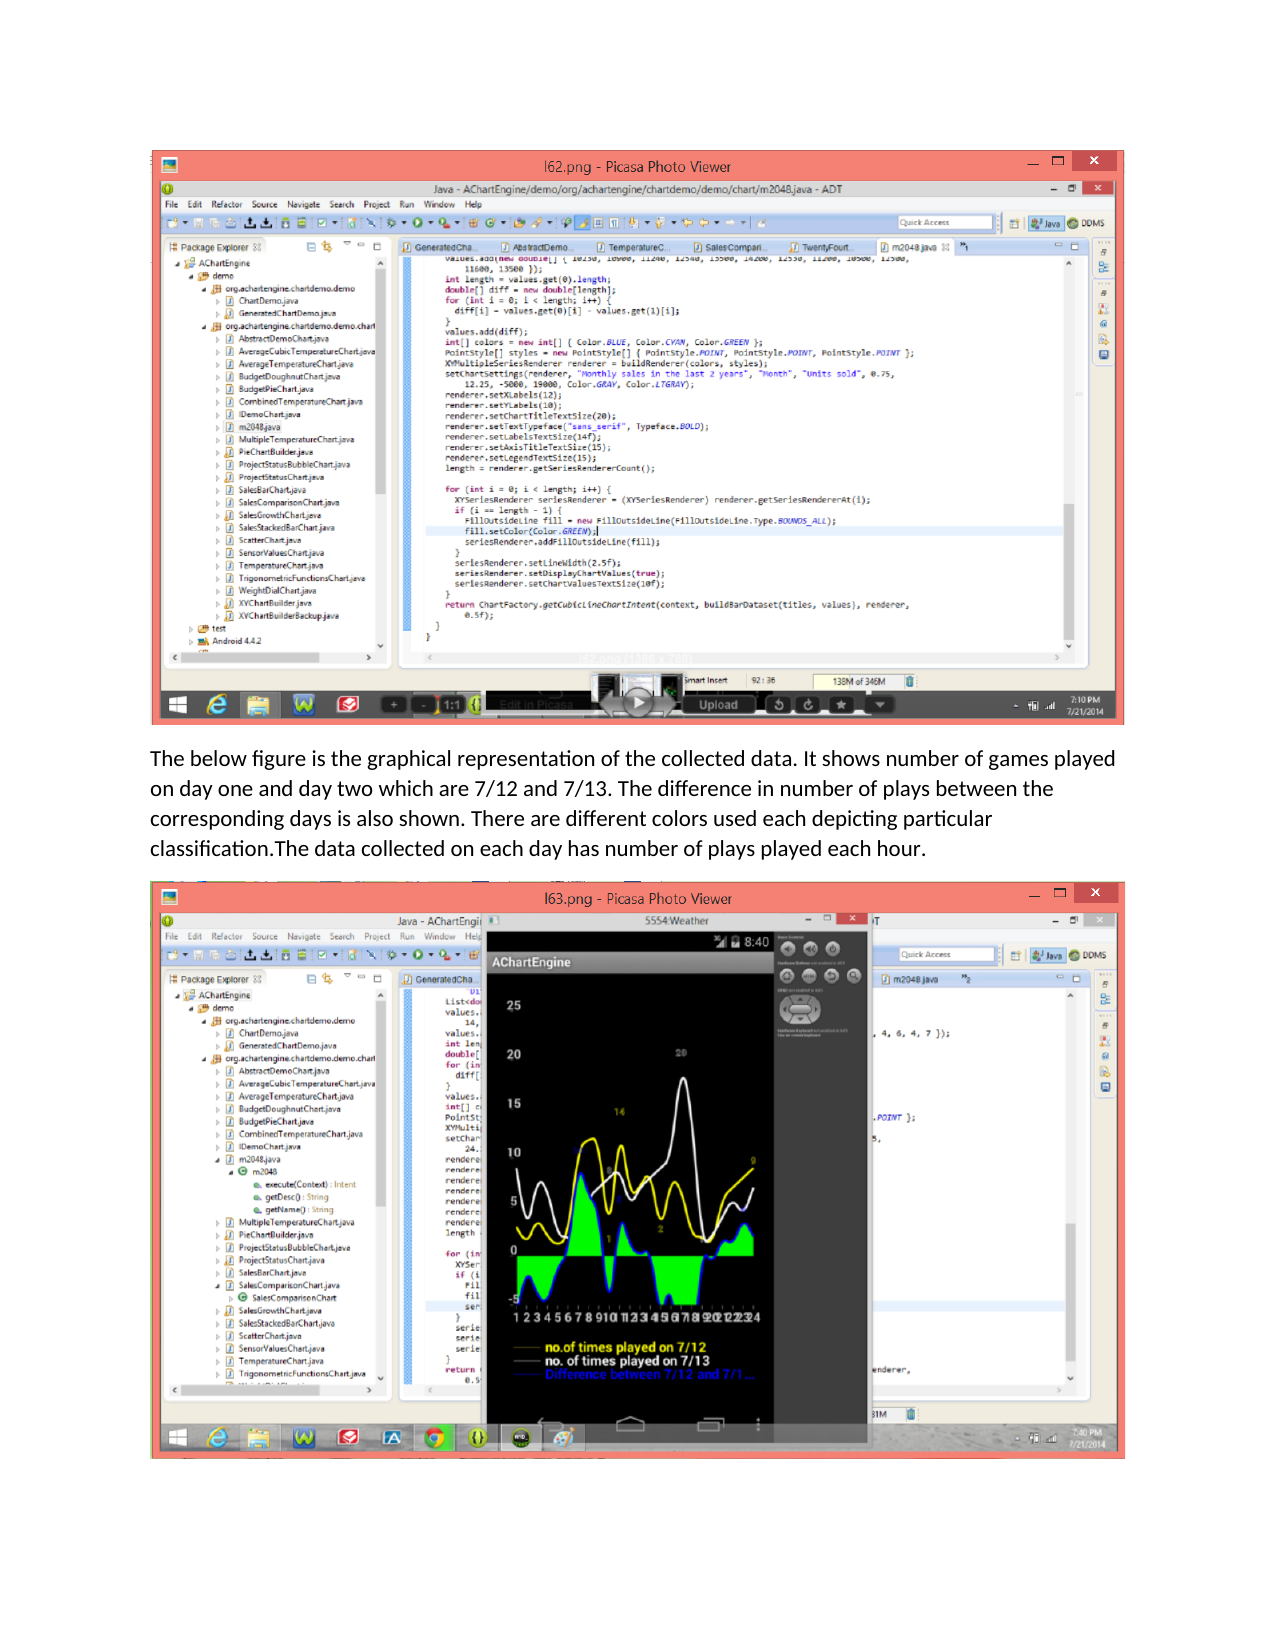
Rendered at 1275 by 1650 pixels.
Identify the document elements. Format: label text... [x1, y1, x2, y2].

picture [150, 881, 1125, 1459]
picture [150, 150, 1125, 725]
text The below figure is the graphical representation of the collected data. It shows number of games played on day one and day two which are 7/12 and 7/13. The difference in number of plays between the corresponding days is also shown. There are different colors used each depicting particular classification.The data collected on each day has number of plays played each hour. [150, 744, 1125, 862]
